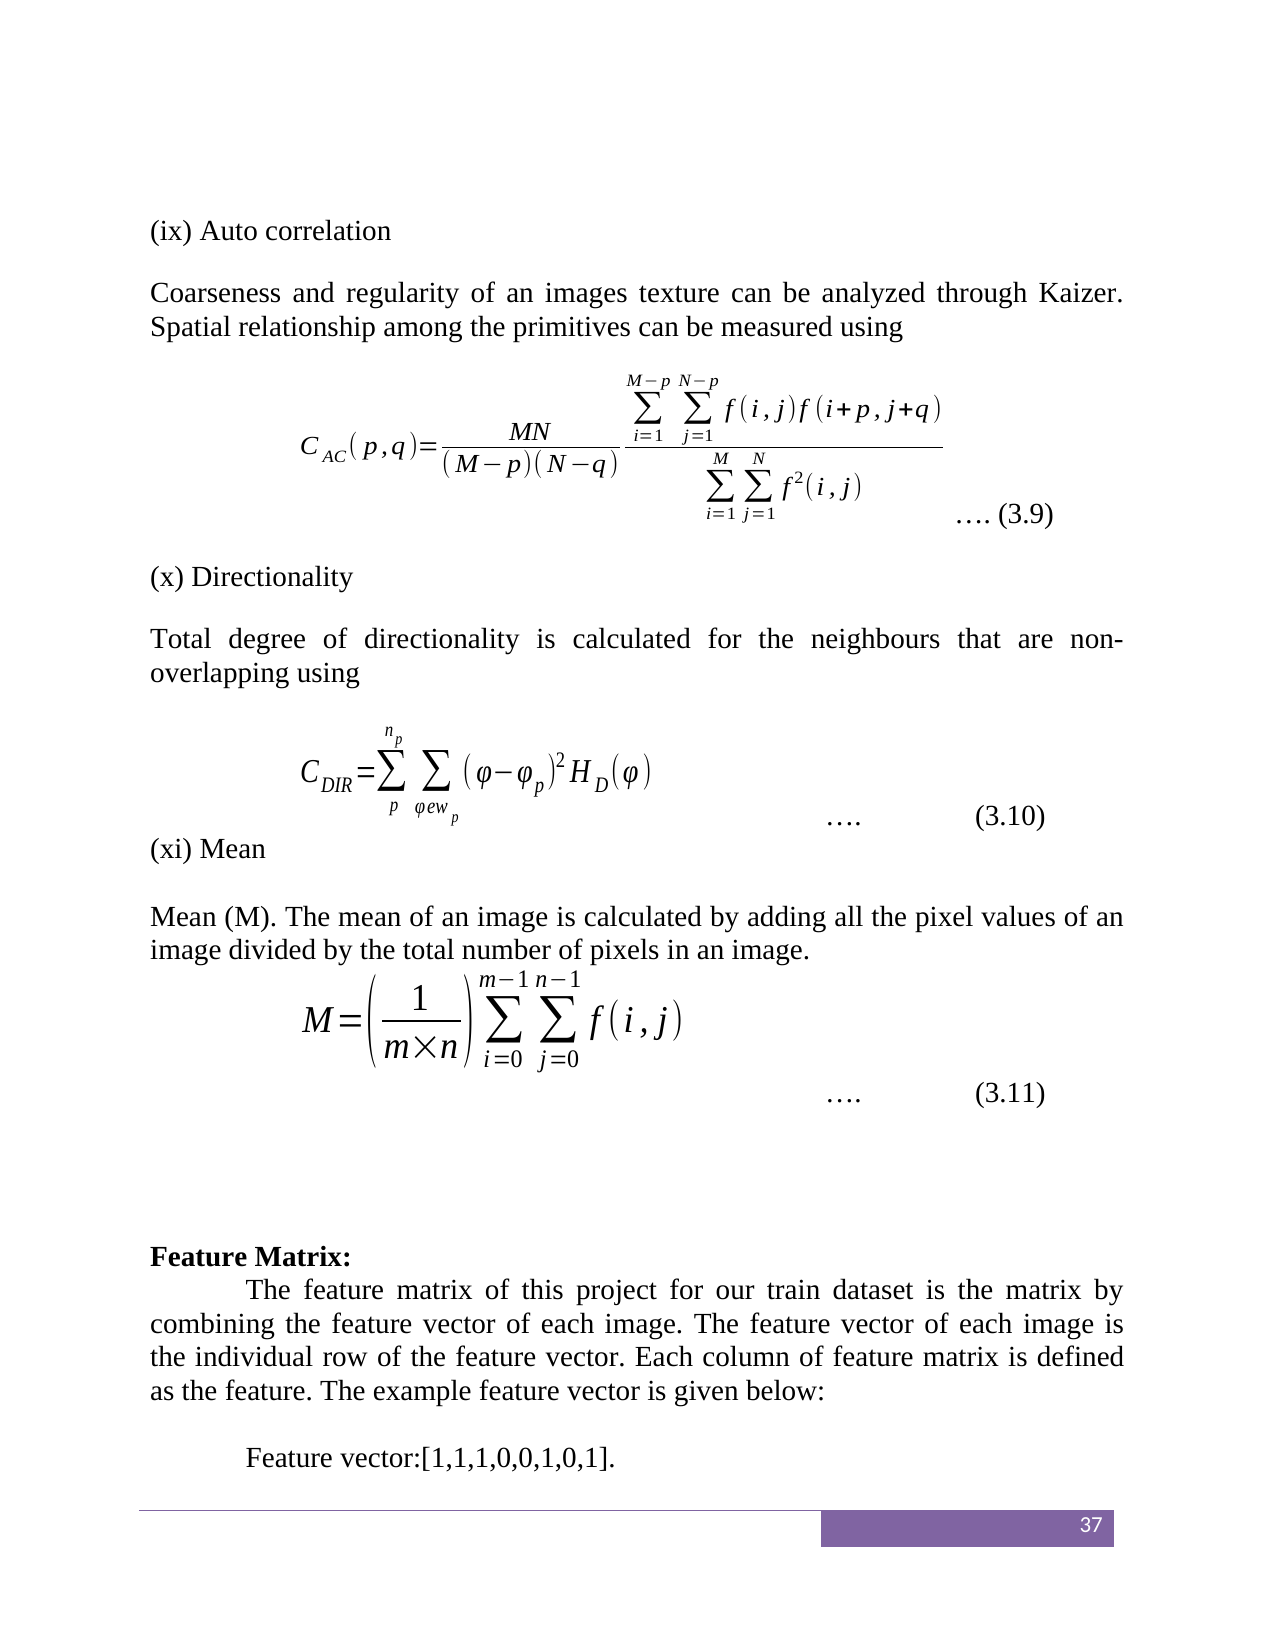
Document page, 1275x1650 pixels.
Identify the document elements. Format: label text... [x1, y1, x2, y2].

text …. (3.10) [150, 718, 1125, 832]
text (ix) Auto correlation [150, 213, 1125, 246]
text (x) Directionality [150, 559, 1125, 592]
text Mean (M). The mean of an image is calculated by adding all the pixel values of an image divided by the total number of pixels in an image. [150, 899, 1125, 966]
text Feature vector:[1,1,1,0,0,1,0,1]. [150, 1440, 1125, 1474]
text …. (3.11) [300, 966, 1125, 1109]
text Coarseness and regularity of an images texture can be analyzed through Kaizer. Spatial relationship among the primitives can be measured using [150, 275, 1125, 342]
text Total degree of directionality is calculated for the neighbours that are non-overlapping using [150, 621, 1125, 688]
text Feature Matrix: [150, 1239, 1125, 1272]
text (xi) Mean [150, 832, 1125, 865]
text The feature matrix of this project for our train dataset is the matrix by combining the feature vector of each image. The feature vector of each image is the individual row of the feature vector. Each column of feature matrix is defined as the feature. The example feature vector is given below: [150, 1272, 1125, 1407]
text …. (3.9) [150, 372, 1125, 529]
